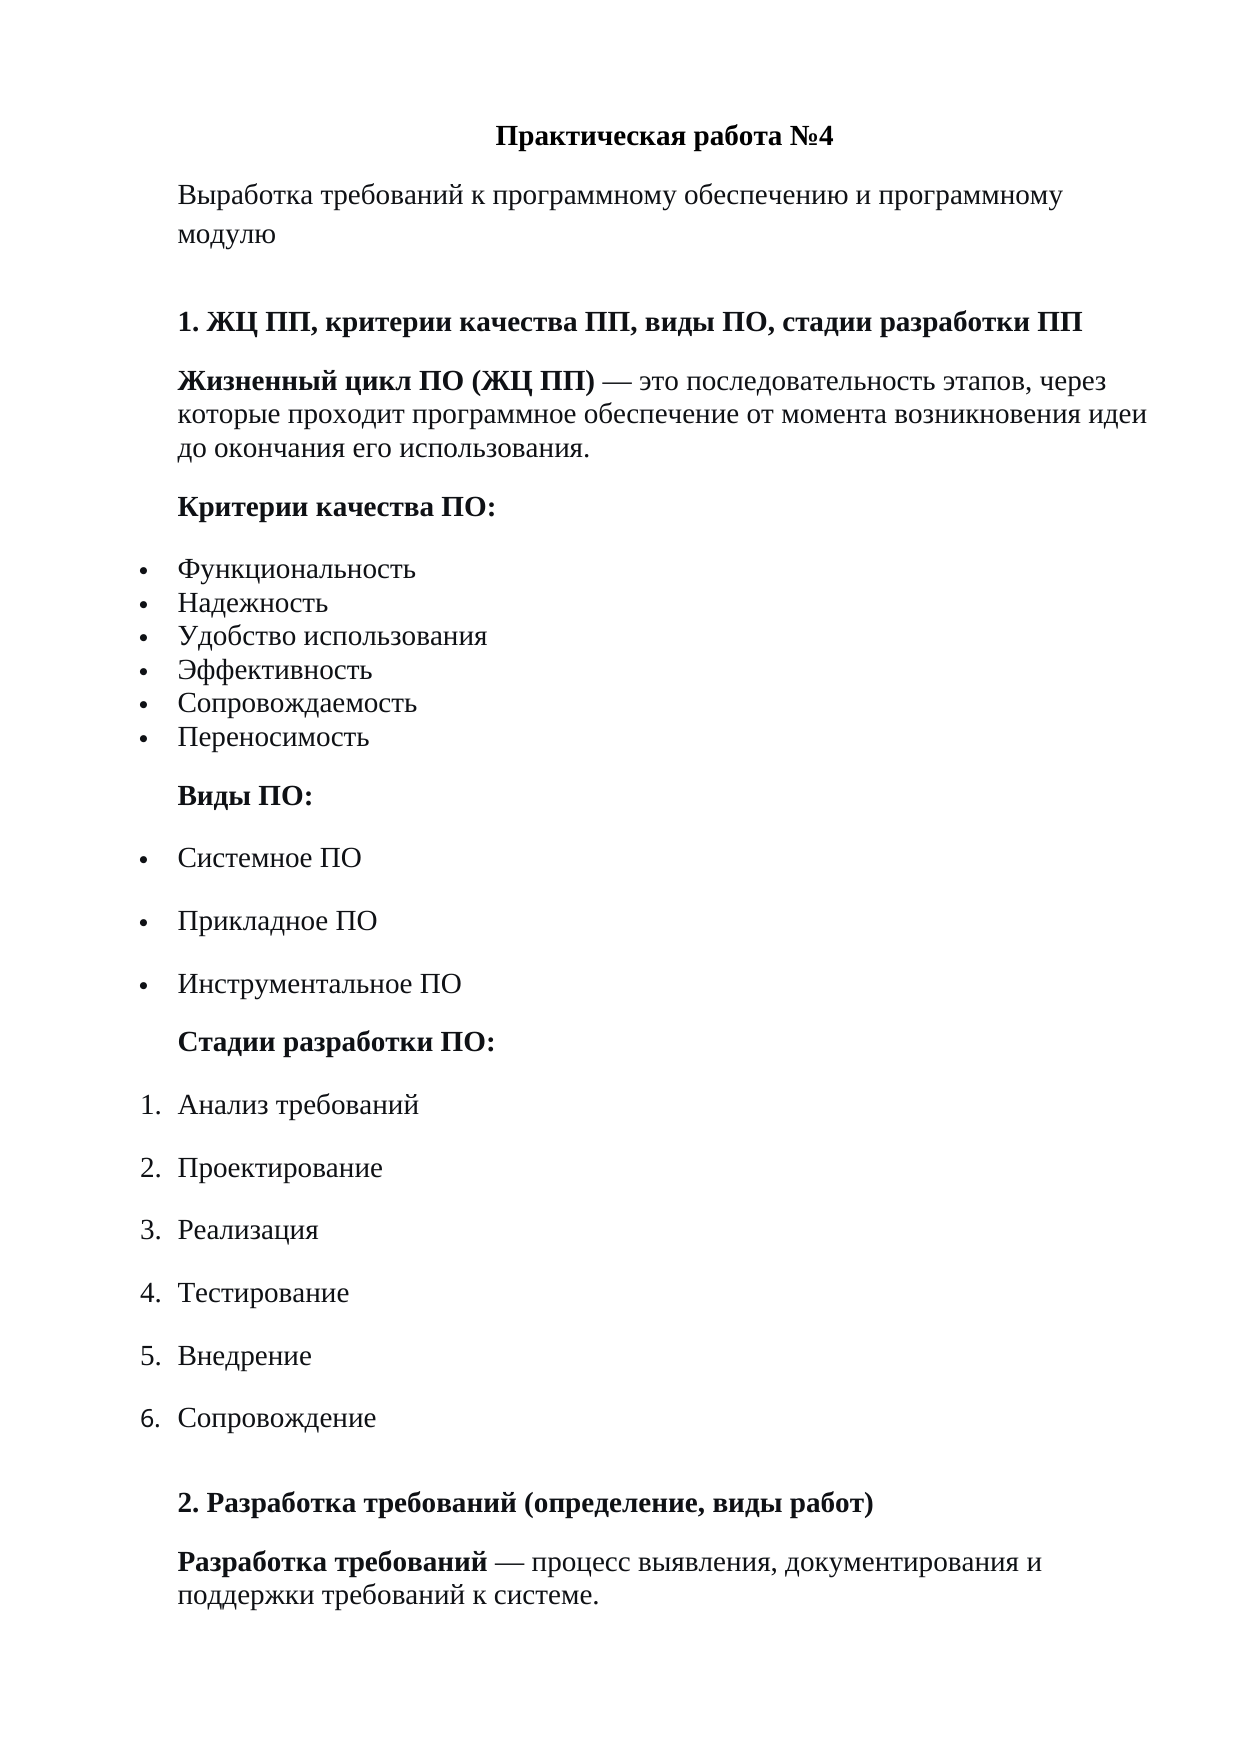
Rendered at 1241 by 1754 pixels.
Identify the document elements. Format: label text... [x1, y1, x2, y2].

list Сопровождаемость [140, 686, 1152, 719]
list Надежность [140, 585, 1152, 618]
list Реализация [140, 1212, 1152, 1246]
list Переносимость [140, 719, 1152, 753]
text 1. ЖЦ ПП, критерии качества ПП, виды ПО, стадии разработки ПП [177, 304, 1152, 338]
list Функциональность [140, 551, 1152, 585]
list Сопровождение [140, 1401, 1152, 1435]
list Внедрение [140, 1338, 1152, 1371]
text Виды ПО: [177, 778, 1152, 811]
text Критерии качества ПО: [177, 489, 1152, 522]
text Разработка требований — процесс выявления, документирования и поддержки требований к системе. [177, 1544, 1152, 1611]
list Эффективность [140, 652, 1152, 686]
list Прикладное ПО [140, 903, 1152, 937]
list Проектирование [140, 1150, 1152, 1183]
list Тестирование [140, 1275, 1152, 1309]
text Практическая работа №4 [177, 118, 1152, 152]
list Системное ПО [140, 840, 1152, 874]
text Стадии разработки ПО: [177, 1024, 1152, 1058]
subtitle 2. Разработка требований (определение, виды работ) [177, 1485, 1152, 1519]
text Выработка требований к программному обеспечению и программному модулю [177, 177, 1152, 249]
list Удобство использования [140, 618, 1152, 652]
text Жизненный цикл ПО (ЖЦ ПП) — это последовательность этапов, через которые проходит программное обеспечение от момента возникновения идеи до окончания его использования. [177, 363, 1152, 464]
list Инструментальное ПО [140, 966, 1152, 999]
list Анализ требований [140, 1087, 1152, 1121]
